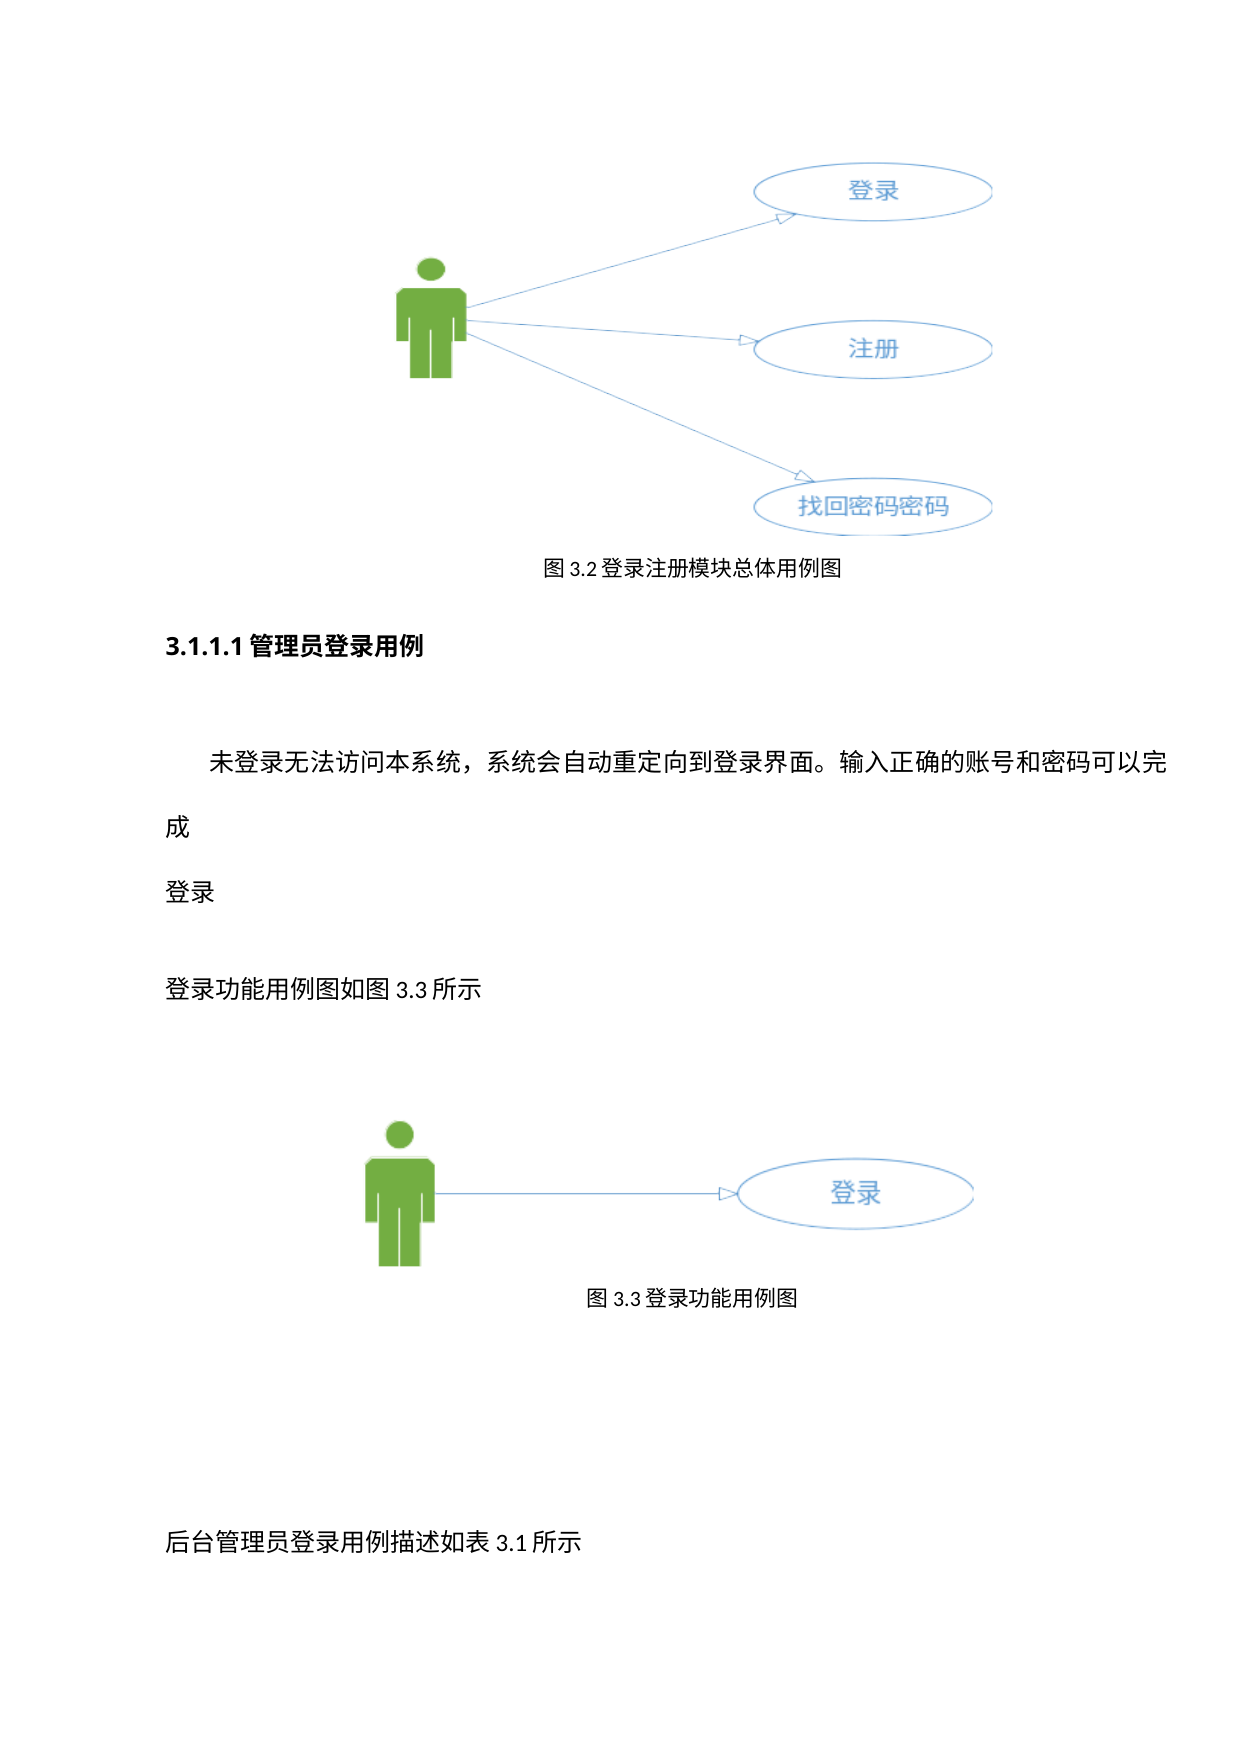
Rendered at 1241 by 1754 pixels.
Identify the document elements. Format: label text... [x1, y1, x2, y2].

subtitle 3.1.1.1管理员登录用例 [165, 612, 1169, 677]
text 未登录无法访问本系统，系统会自动重定向到登录界面。输入正确的账号和密码可以完成 [165, 728, 1169, 858]
text 图3.3登录功能用例图 [165, 1280, 1169, 1313]
text 后台管理员登录用例描述如表3.1所示 [165, 1508, 1169, 1573]
text 登录功能用例图如图3.3所示 [165, 955, 1169, 1020]
text 登录 [165, 858, 1169, 923]
text 图3.2登录注册模块总体用例图 [165, 551, 1169, 583]
